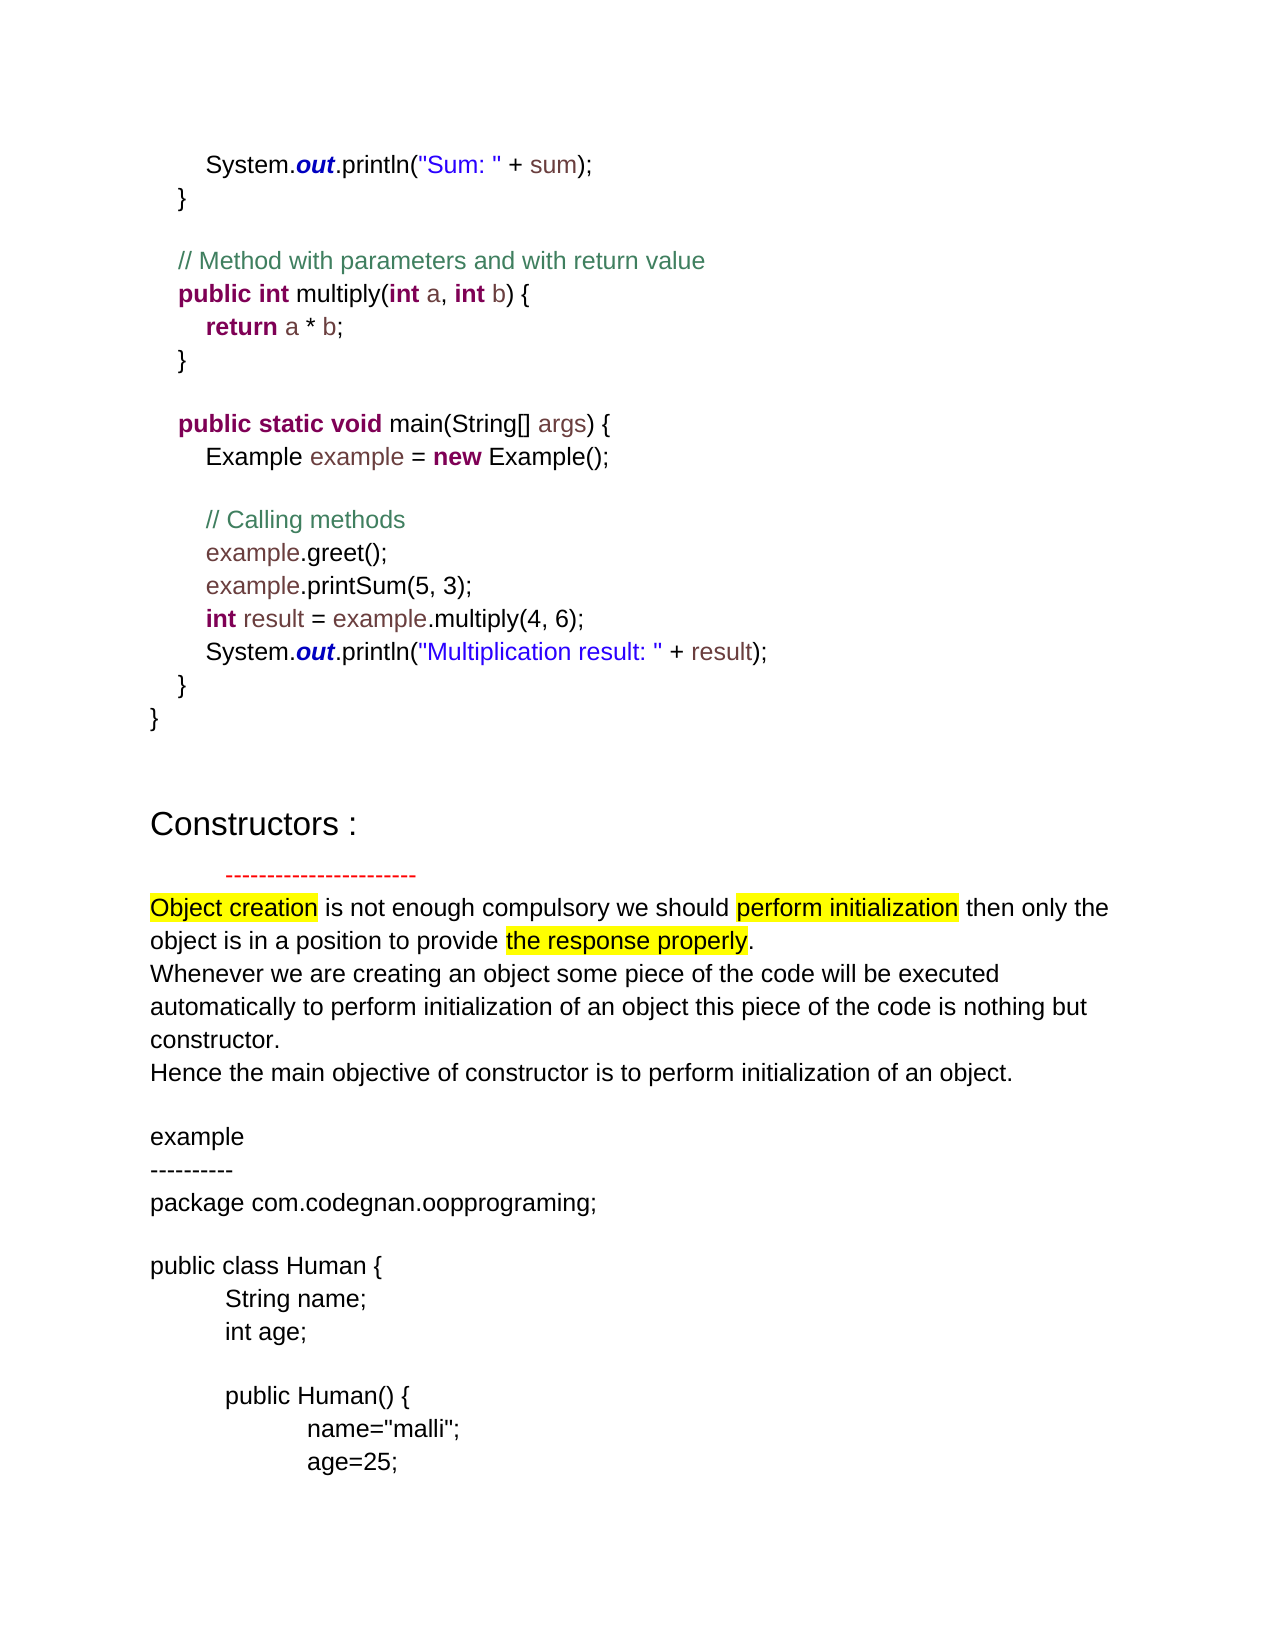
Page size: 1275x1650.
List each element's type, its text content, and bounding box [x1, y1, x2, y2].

text int result = example.multiply(4, 6); [150, 604, 1125, 633]
text return a * b; [150, 312, 1125, 341]
text } [150, 703, 1125, 732]
text age=25; [150, 1447, 1125, 1475]
text Example example = new Example(); [150, 442, 1125, 470]
text ---------- [150, 1155, 1125, 1183]
text public class Human { [150, 1251, 1125, 1280]
subtitle Constructors : [150, 804, 1125, 842]
text Hence the main objective of constructor is to perform initialization of an object. [150, 1058, 1125, 1087]
text int age; [150, 1317, 1125, 1346]
text Whenever we are creating an object some piece of the code will be executed automatically to perform initialization of an object this piece of the code is nothing but constructor. [150, 959, 1125, 1054]
text public Human() { [150, 1381, 1125, 1409]
text ----------------------- [150, 860, 1125, 889]
text } [150, 670, 1125, 699]
text name="malli"; [150, 1414, 1125, 1442]
text // Method with parameters and with return value [150, 246, 1125, 275]
text } [150, 183, 1125, 212]
text example.greet(); [150, 538, 1125, 567]
text String name; [150, 1284, 1125, 1313]
text System.out.println("Multiplication result: " + result); [150, 637, 1125, 666]
text } [150, 345, 1125, 374]
text public static void main(String[] args) { [150, 408, 1125, 437]
text example.printSum(5, 3); [150, 571, 1125, 599]
text package com.codegnan.oopprograming; [150, 1188, 1125, 1216]
text // Calling methods [150, 505, 1125, 533]
text Object creation is not enough compulsory we should perform initialization then only the object is in a position to provide the response properly. [150, 893, 1125, 955]
text public int multiply(int a, int b) { [150, 279, 1125, 308]
text System.out.println("Sum: " + sum); [150, 150, 1125, 179]
text example [150, 1122, 1125, 1150]
